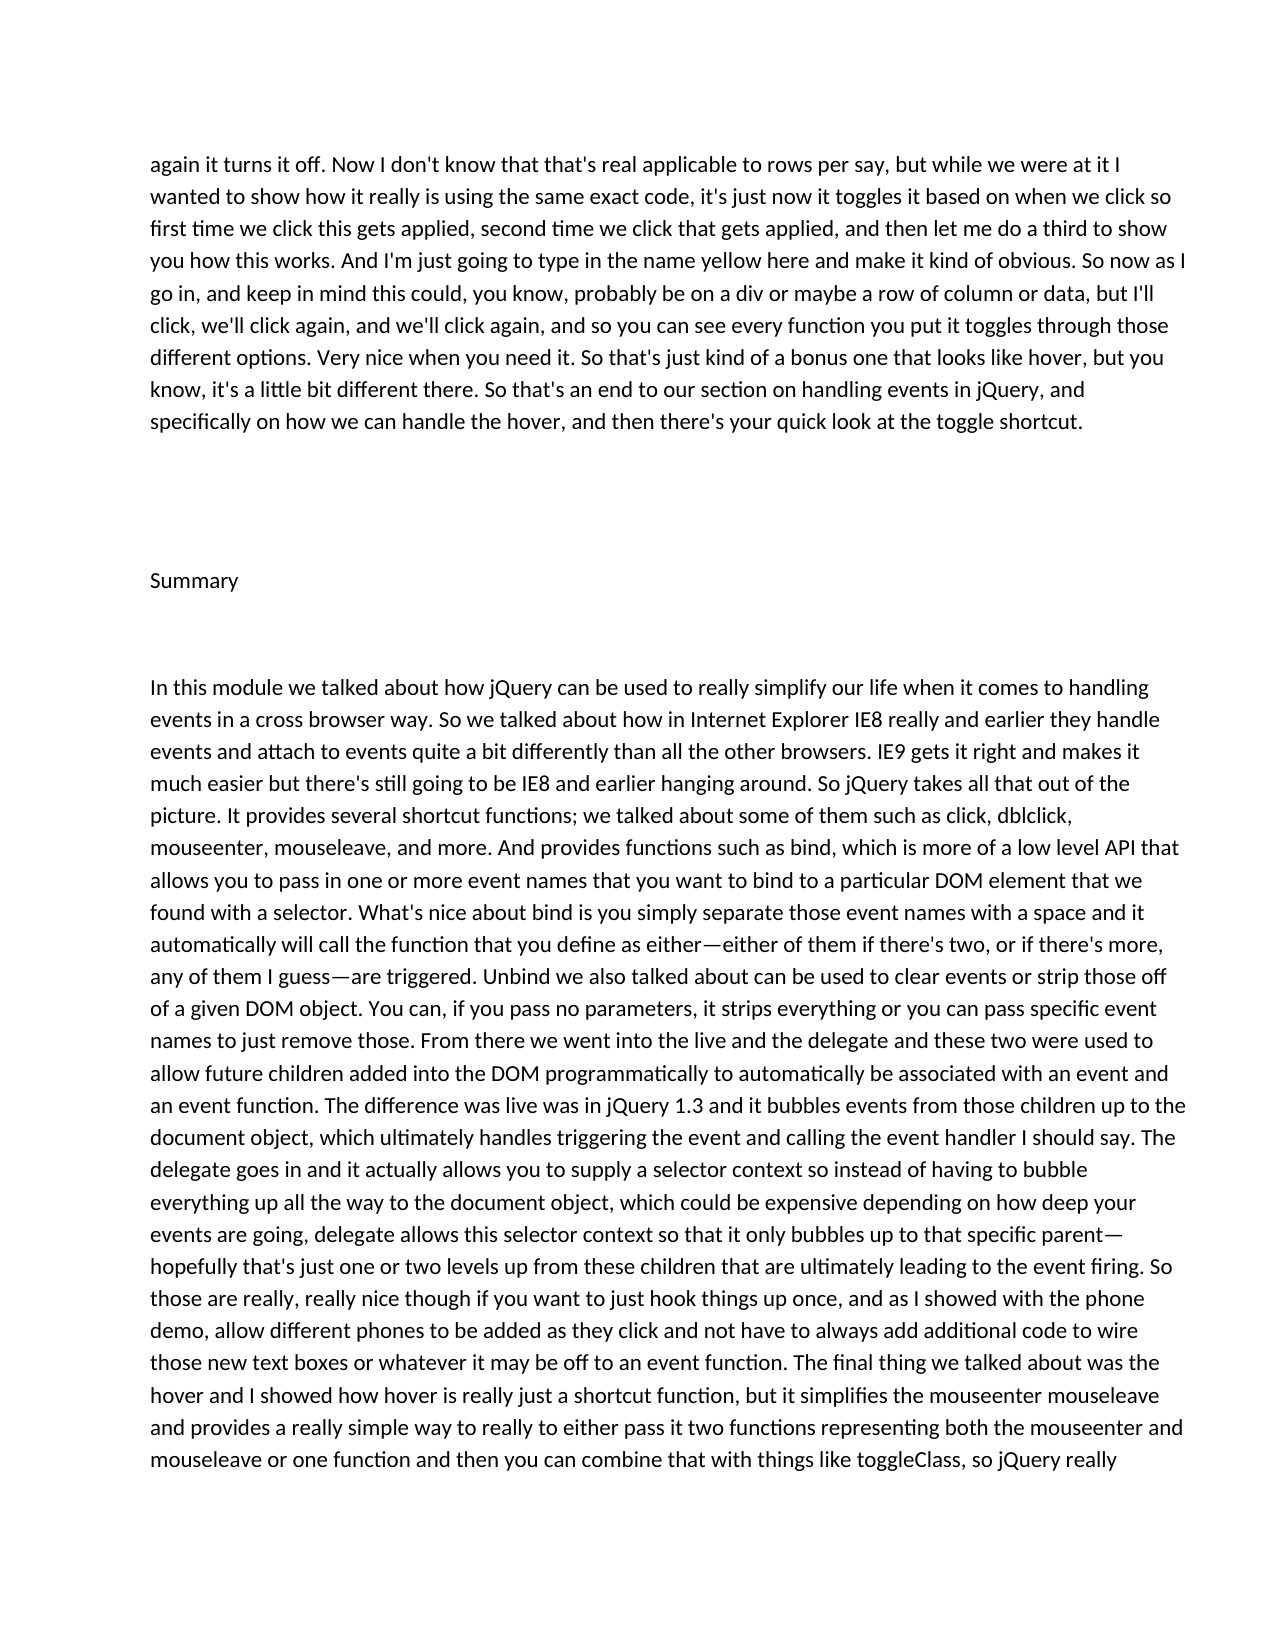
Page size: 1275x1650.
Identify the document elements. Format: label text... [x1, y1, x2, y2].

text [150, 673, 1191, 1473]
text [150, 150, 1191, 436]
text Summary [150, 567, 1191, 594]
